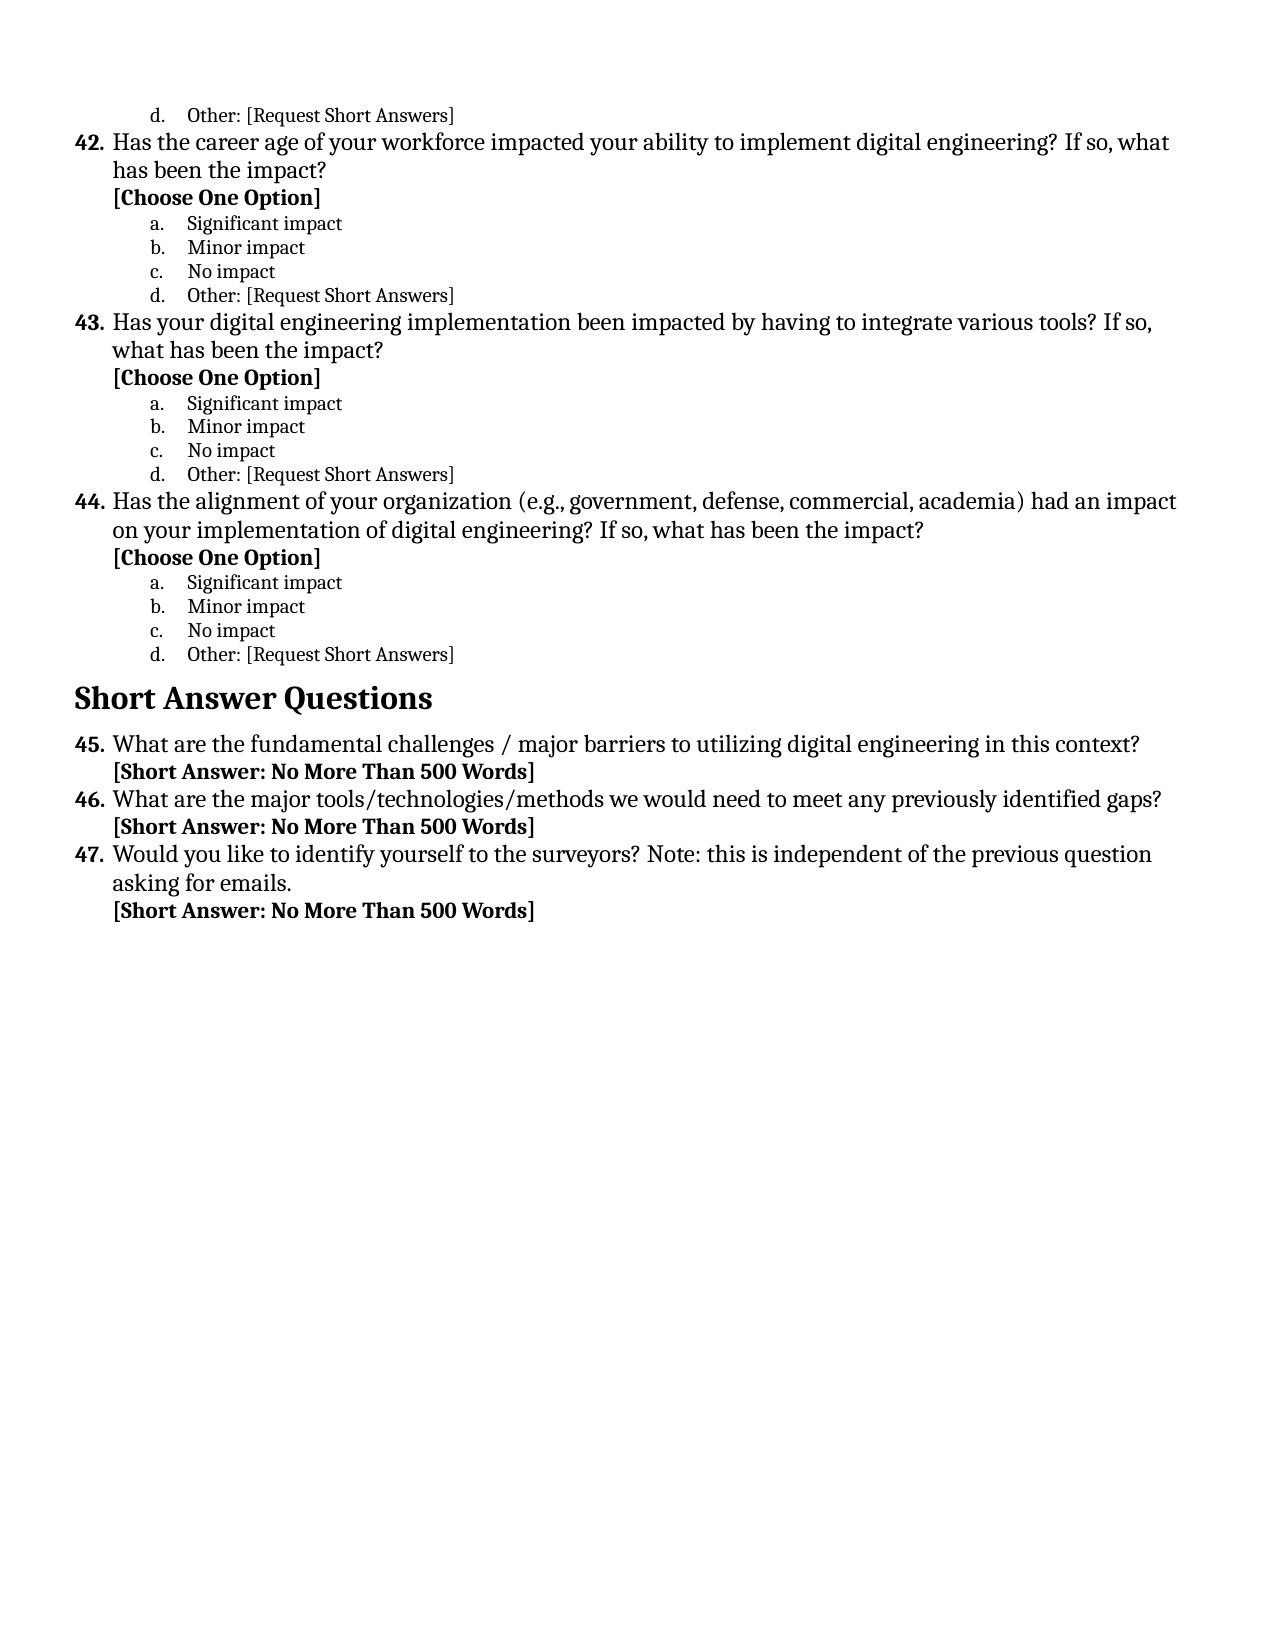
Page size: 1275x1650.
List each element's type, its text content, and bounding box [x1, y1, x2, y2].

list [Choose One Option] [112, 365, 1200, 391]
list [Choose One Option] [112, 544, 1200, 571]
list [Short Answer: No More Than 500 Words] [112, 814, 1200, 840]
list What are the fundamental challenges / major barriers to utilizing digital engineering in this context? [75, 730, 1200, 759]
list Has the career age of your workforce impacted your ability to implement digital engineering? If so, what has been the impact? [75, 128, 1200, 185]
list Has your digital engineering implementation been impacted by having to integrate various tools? If so, what has been the impact? [75, 307, 1200, 365]
list Has the alignment of your organization (e.g., government, defense, commercial, academia) had an impact on your implementation of digital engineering? If so, what has been the impact? [75, 487, 1200, 544]
list What are the major tools/technologies/methods we would need to meet any previously identified gaps? [75, 785, 1200, 814]
list No impact [150, 439, 1200, 463]
list Significant impact [150, 571, 1200, 595]
list Other: [Request Short Answers] [150, 104, 1200, 128]
list Minor impact [150, 236, 1200, 259]
list Other: [Request Short Answers] [150, 463, 1200, 487]
list Minor impact [150, 595, 1200, 619]
list No impact [150, 259, 1200, 283]
list [Short Answer: No More Than 500 Words] [112, 898, 1200, 924]
list [Choose One Option] [112, 185, 1200, 212]
list Would you like to identify yourself to the surveyors? Note: this is independent of the previous question asking for emails. [75, 840, 1200, 898]
list [Short Answer: No More Than 500 Words] [112, 759, 1200, 785]
subtitle Short Answer Questions [75, 679, 1200, 718]
list Significant impact [150, 212, 1200, 236]
list No impact [150, 619, 1200, 643]
list Significant impact [150, 391, 1200, 415]
list Other: [Request Short Answers] [150, 283, 1200, 307]
list Other: [Request Short Answers] [150, 643, 1200, 667]
list Minor impact [150, 415, 1200, 439]
